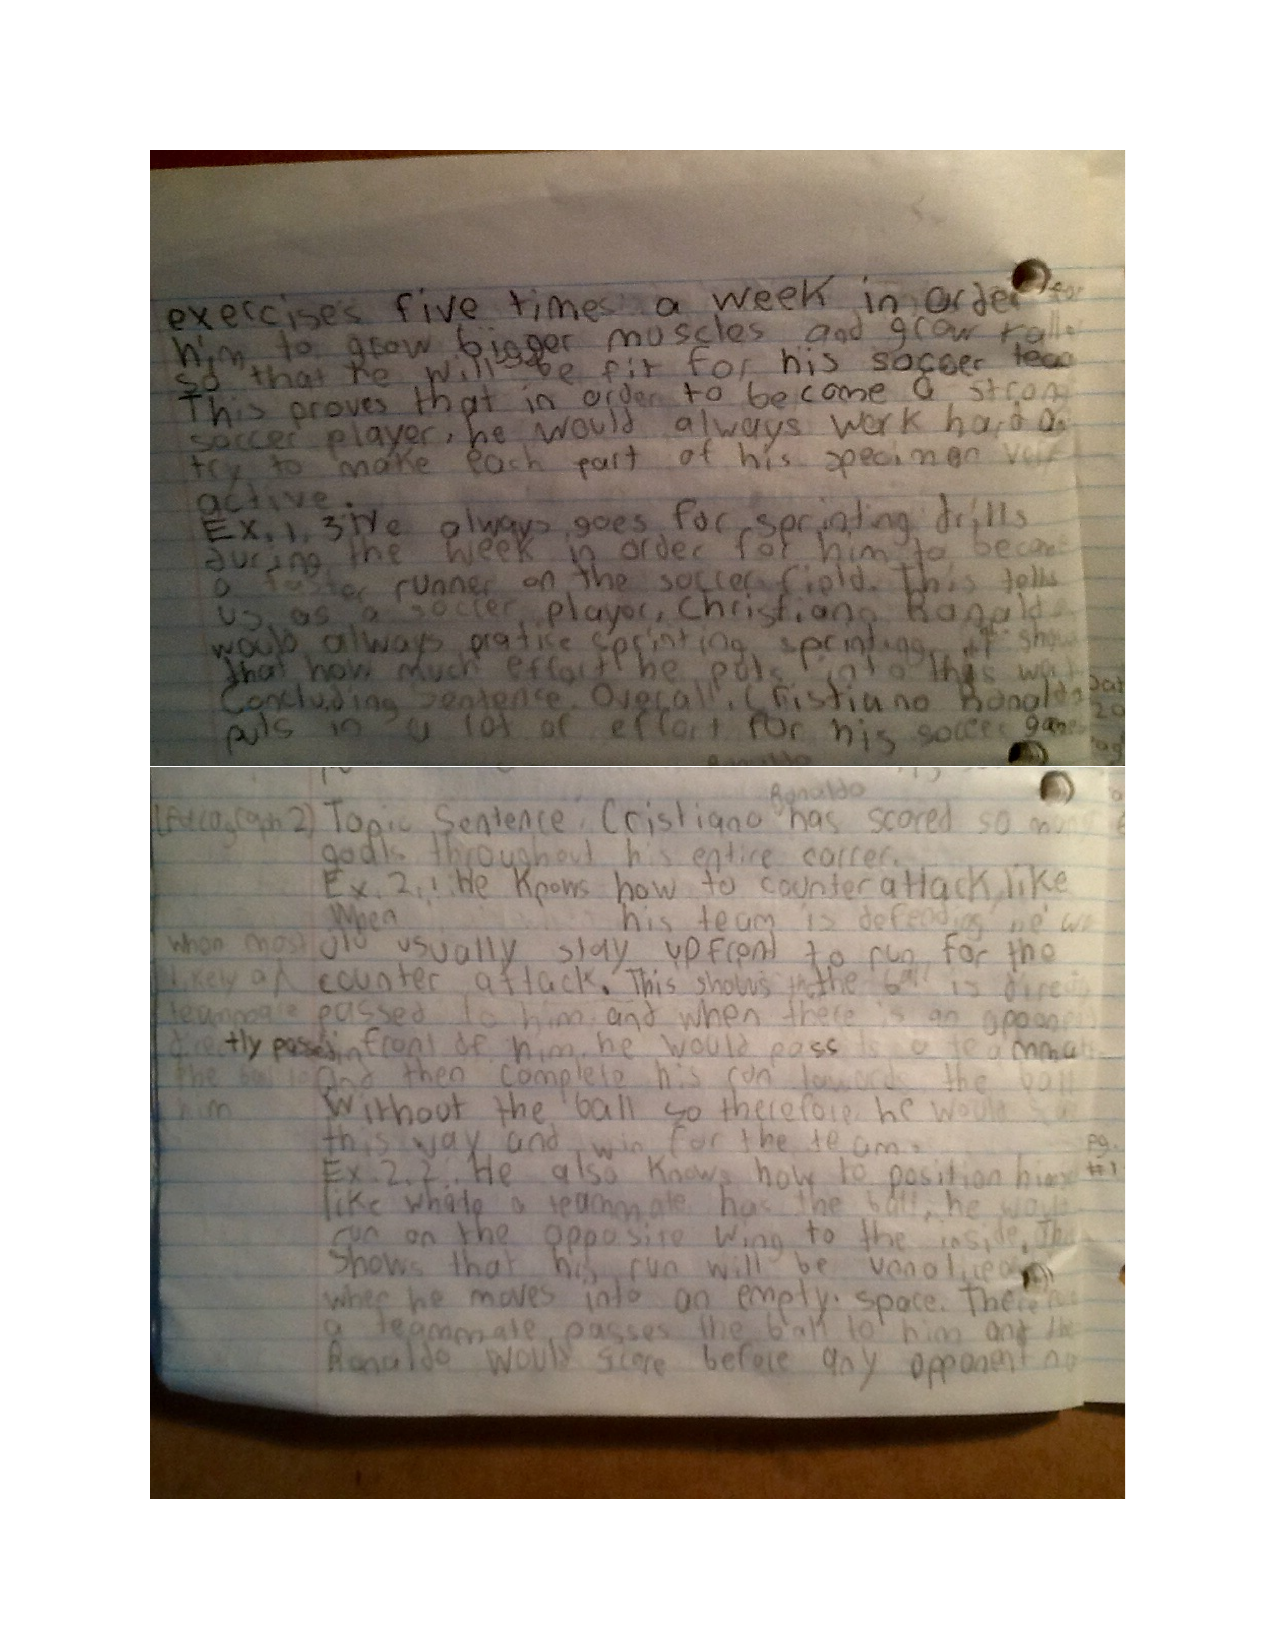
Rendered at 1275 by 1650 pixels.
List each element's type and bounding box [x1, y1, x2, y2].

picture [150, 150, 1125, 766]
picture [150, 767, 1125, 1499]
